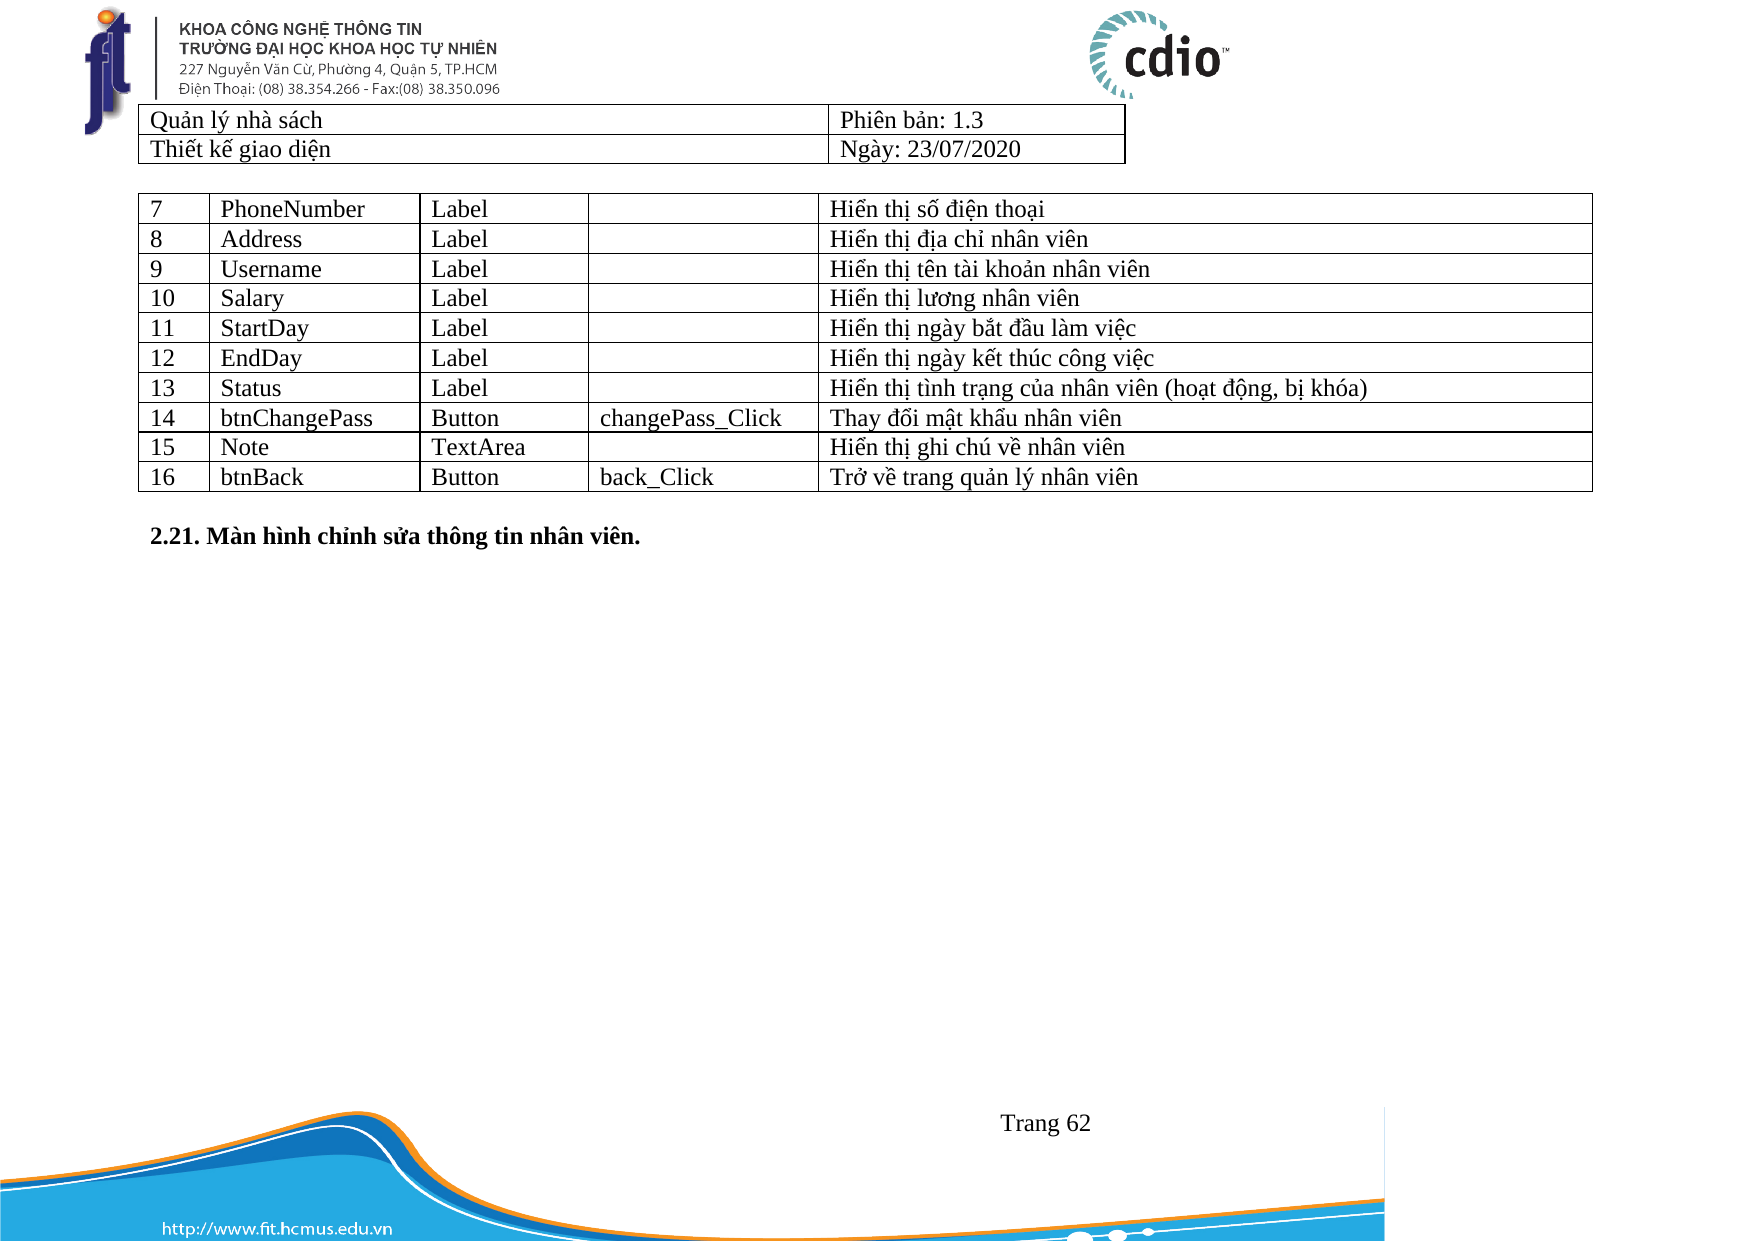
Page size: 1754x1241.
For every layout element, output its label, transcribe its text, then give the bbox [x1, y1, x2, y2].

table_cell 7 [139, 194, 209, 223]
table_cell 14 [139, 403, 209, 431]
table_cell [589, 194, 818, 223]
table_cell btnBack [210, 462, 419, 491]
table_cell PhoneNumber [210, 194, 419, 223]
table_cell 8 [139, 224, 209, 253]
table_cell Hiển thị lương nhân viên [819, 284, 1592, 312]
picture [0, 1107, 1398, 1241]
table_cell Label [421, 254, 588, 282]
table_cell [589, 254, 818, 282]
table_cell Label [421, 313, 588, 342]
table_cell back_Click [589, 462, 818, 491]
picture [829, 105, 1124, 134]
table_cell Label [421, 343, 588, 372]
text 2.21. Màn hình chỉnh sửa thông tin nhân viên. [150, 521, 1604, 549]
table_cell 16 [139, 462, 209, 491]
table_cell [589, 343, 818, 372]
table_cell 13 [139, 373, 209, 402]
table_cell Button [421, 403, 588, 431]
table_cell Hiển thị ghi chú về nhân viên [819, 433, 1592, 461]
table_cell changePass_Click [589, 403, 818, 431]
table_cell Hiển thị ngày kết thúc công việc [819, 343, 1592, 372]
table_cell Label [421, 194, 588, 223]
table_cell Button [421, 462, 588, 491]
table_cell [589, 433, 818, 461]
table_cell Label [421, 224, 588, 253]
table_cell [589, 224, 818, 253]
table_cell Username [210, 254, 419, 282]
table_cell [589, 373, 818, 402]
table_cell btnChangePass [210, 403, 419, 431]
table_cell StartDay [210, 313, 419, 342]
table_cell EndDay [210, 343, 419, 372]
table_cell 9 [139, 254, 209, 282]
table_cell 11 [139, 313, 209, 342]
table_cell Label [421, 373, 588, 402]
table_cell Hiển thị số điện thoại [819, 194, 1592, 223]
table_cell Salary [210, 284, 419, 312]
table_cell Hiển thị ngày bắt đầu làm việc [819, 313, 1592, 342]
table_cell TextArea [421, 433, 588, 461]
table_cell Address [210, 224, 419, 253]
table_cell Hiển thị địa chỉ nhân viên [819, 224, 1592, 253]
table_cell 12 [139, 343, 209, 372]
table_cell [589, 284, 818, 312]
table_cell Label [421, 284, 588, 312]
table_cell Trở về trang quản lý nhân viên [819, 462, 1592, 491]
table_cell 15 [139, 433, 209, 461]
table_cell Note [210, 433, 419, 461]
table_cell Thay đổi mật khẩu nhân viên [819, 403, 1592, 431]
picture [61, 0, 1242, 159]
picture [829, 135, 1124, 159]
table_cell 10 [139, 284, 209, 312]
picture [139, 135, 828, 159]
table_cell Status [210, 373, 419, 402]
picture [139, 105, 828, 134]
table_cell Hiển thị tên tài khoản nhân viên [819, 254, 1592, 282]
table_cell [589, 313, 818, 342]
table_cell Hiển thị tình trạng của nhân viên (hoạt động, bị khóa) [819, 373, 1592, 402]
